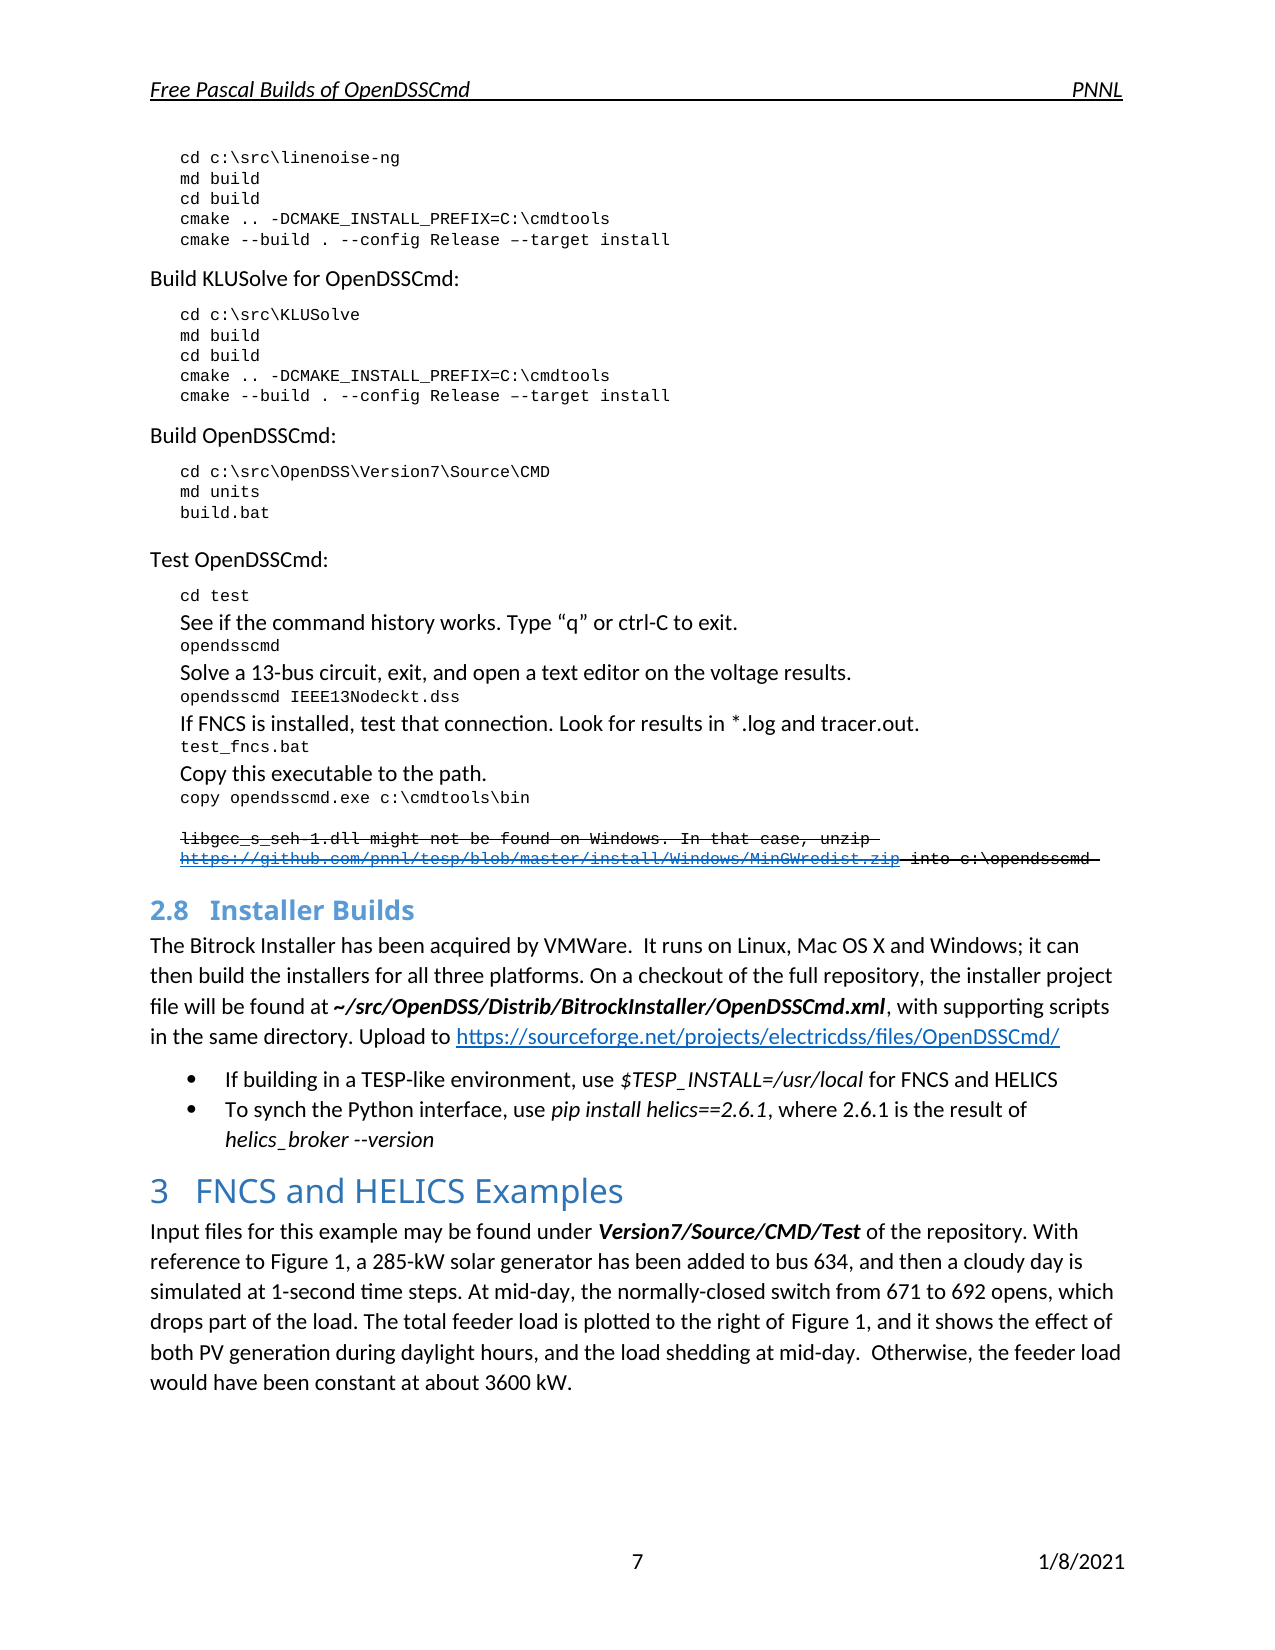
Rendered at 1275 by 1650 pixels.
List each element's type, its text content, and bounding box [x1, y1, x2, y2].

text cd c:\src\linenoise-ng [180, 150, 1125, 169]
text opendsscmd IEEE13Nodeckt.dss [180, 688, 1125, 707]
text test_fncs.bat [180, 739, 1125, 758]
text See if the command history works. Type “q” or ctrl-C to exit. [180, 608, 1125, 636]
text opendsscmd [180, 638, 1125, 657]
text cmake --build . --config Release –-target install [180, 231, 1125, 250]
text build.bat [180, 504, 1125, 523]
subtitle Installer Builds [150, 892, 1125, 928]
text Solve a 13-bus circuit, exit, and open a text editor on the voltage results. [180, 658, 1125, 686]
text cd c:\src\KLUSolve [180, 307, 1125, 326]
list If building in a TESP-like environment, use $TESP_INSTALL=/usr/local for FNCS and HELICS [187, 1065, 1125, 1093]
text cd c:\src\OpenDSS\Version7\Source\CMD [180, 463, 1125, 482]
text The Bitrock Installer has been acquired by VMWare. It runs on Linux, Mac OS X and Windows; it can then build the installers for all three platforms. On a checkout of the full repository, the installer project file will be found at ~/src/OpenDSS/Distrib/BitrockInstaller/OpenDSSCmd.xml, with supporting scripts in the same directory. Upload to https://sourceforge.net/projects/electricdss/files/OpenDSSCmd/ [150, 931, 1125, 1050]
text cd build [180, 347, 1125, 366]
text md build [180, 170, 1125, 189]
text cmake .. -DCMAKE_INSTALL_PREFIX=C:\cmdtools [180, 211, 1125, 230]
text cmake .. -DCMAKE_INSTALL_PREFIX=C:\cmdtools [180, 368, 1125, 387]
subtitle FNCS and HELICS Examples [150, 1168, 1125, 1213]
text cd build [180, 191, 1125, 209]
text md build [180, 327, 1125, 346]
text If FNCS is installed, test that connection. Look for results in *.log and tracer.out. [180, 709, 1125, 737]
text cd test [180, 587, 1125, 606]
text Copy this executable to the path. [180, 759, 1125, 787]
text copy opendsscmd.exe c:\cmdtools\bin [180, 789, 1125, 808]
text Input files for this example may be found under Version7/Source/CMD/Test of the repository. With reference to Figure 1, a 285-kW solar generator has been added to bus 634, and then a cloudy day is simulated at 1-second time steps. At mid-day, the normally-closed switch from 671 to 692 opens, which drops part of the load. The total feeder load is plotted to the right of Figure 1, and it shows the effect of both PV generation during daylight hours, and the load shedding at mid-day. Otherwise, the feeder load would have been constant at about 3600 kW. [150, 1217, 1125, 1396]
text Test OpenDSSCmd: [150, 545, 1125, 573]
text md units [180, 484, 1125, 503]
text cmake --build . --config Release –-target install [180, 388, 1125, 407]
text Build KLUSolve for OpenDSSCmd: [150, 264, 1125, 292]
text libgcc_s_seh-1.dll might not be found on Windows. In that case, unzip https://github.com/pnnl/tesp/blob/master/install/Windows/MinGWredist.zip into c:\opendsscmd [180, 830, 1125, 869]
list To synch the Python interface, use pip install helics==2.6.1, where 2.6.1 is the result of helics_broker --version [187, 1095, 1125, 1153]
text Build OpenDSSCmd: [150, 421, 1125, 449]
